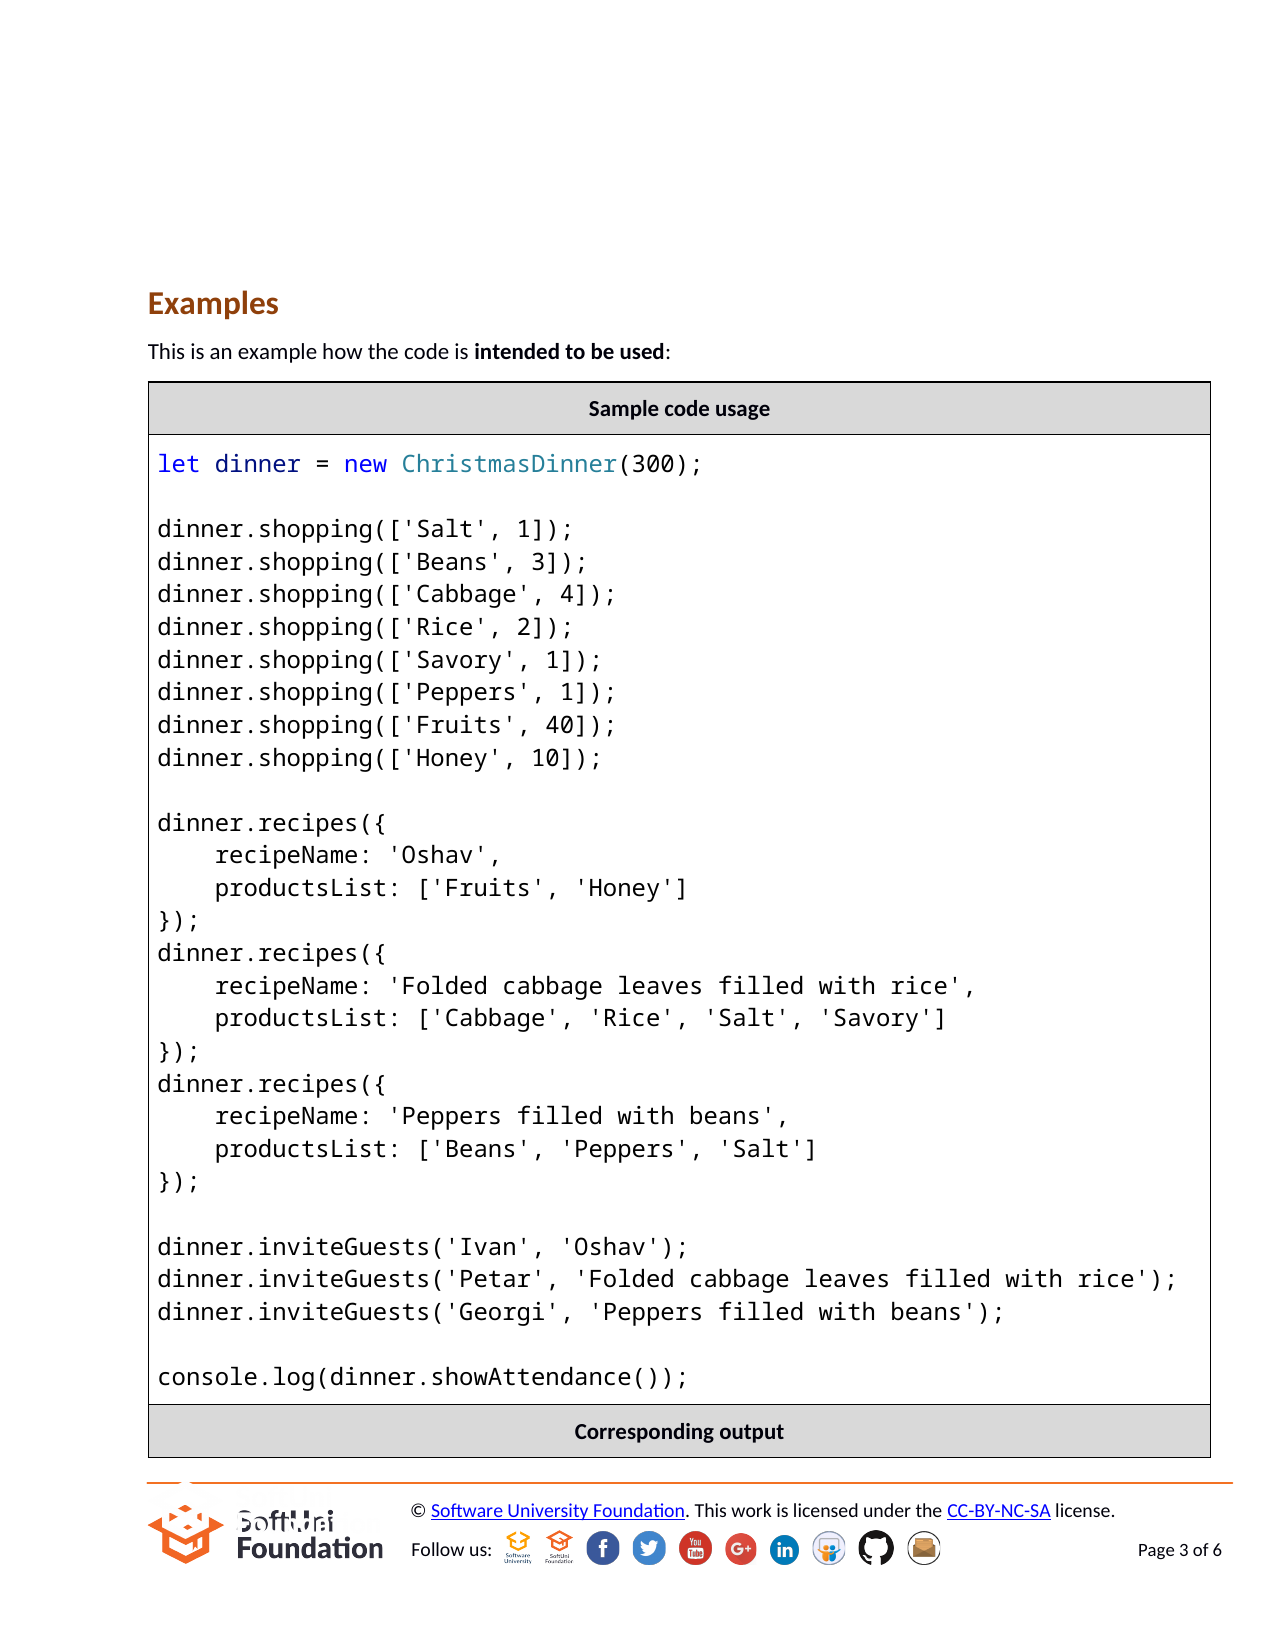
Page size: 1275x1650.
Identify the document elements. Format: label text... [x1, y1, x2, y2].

picture [770, 1535, 778, 1544]
text This is an example how the code is intended to be used: [148, 337, 1127, 365]
picture [858, 1530, 894, 1565]
picture [725, 1533, 757, 1565]
picture [632, 1531, 666, 1565]
picture [791, 1556, 799, 1565]
picture [504, 1531, 532, 1565]
picture [791, 1535, 799, 1544]
picture [812, 1531, 846, 1565]
picture [679, 1531, 712, 1565]
table_cell let dinner = new ChristmasDinner(300); dinner.shopping(['Salt', 1]); dinner.shopping(['Beans', 3]); dinner.shopping(['Cabbage', 4]); dinner.shopping(['Rice', 2]); dinner.shopping(['Savory', 1]); dinner.shopping(['Peppers', 1]); dinner.shopping(['Fruits', 40]); dinner.shopping(['Honey', 10]); dinner.recipes({ recipeName: 'Oshav', productsList: ['Fruits', 'Honey'] }); dinner.recipes({ recipeName: 'Folded cabbage leaves filled with rice', productsList: ['Cabbage', 'Rice', 'Salt', 'Savory'] }); dinner.recipes({ recipeName: 'Peppers filled with beans', productsList: ['Beans', 'Peppers', 'Salt'] }); dinner.inviteGuests('Ivan', 'Oshav'); dinner.inviteGuests('Petar', 'Folded cabbage leaves filled with rice'); dinner.inviteGuests('Georgi', 'Peppers filled with beans'); console.log(dinner.showAttendance()); [149, 435, 1210, 1404]
table_cell Corresponding output [149, 1405, 1210, 1457]
picture [907, 1531, 941, 1565]
picture [586, 1531, 620, 1565]
picture [545, 1530, 574, 1565]
picture [147, 1480, 383, 1564]
table_header Sample code usage [149, 383, 1210, 434]
picture [770, 1556, 778, 1565]
subtitle Examples [148, 282, 1127, 322]
picture [783, 1547, 792, 1556]
